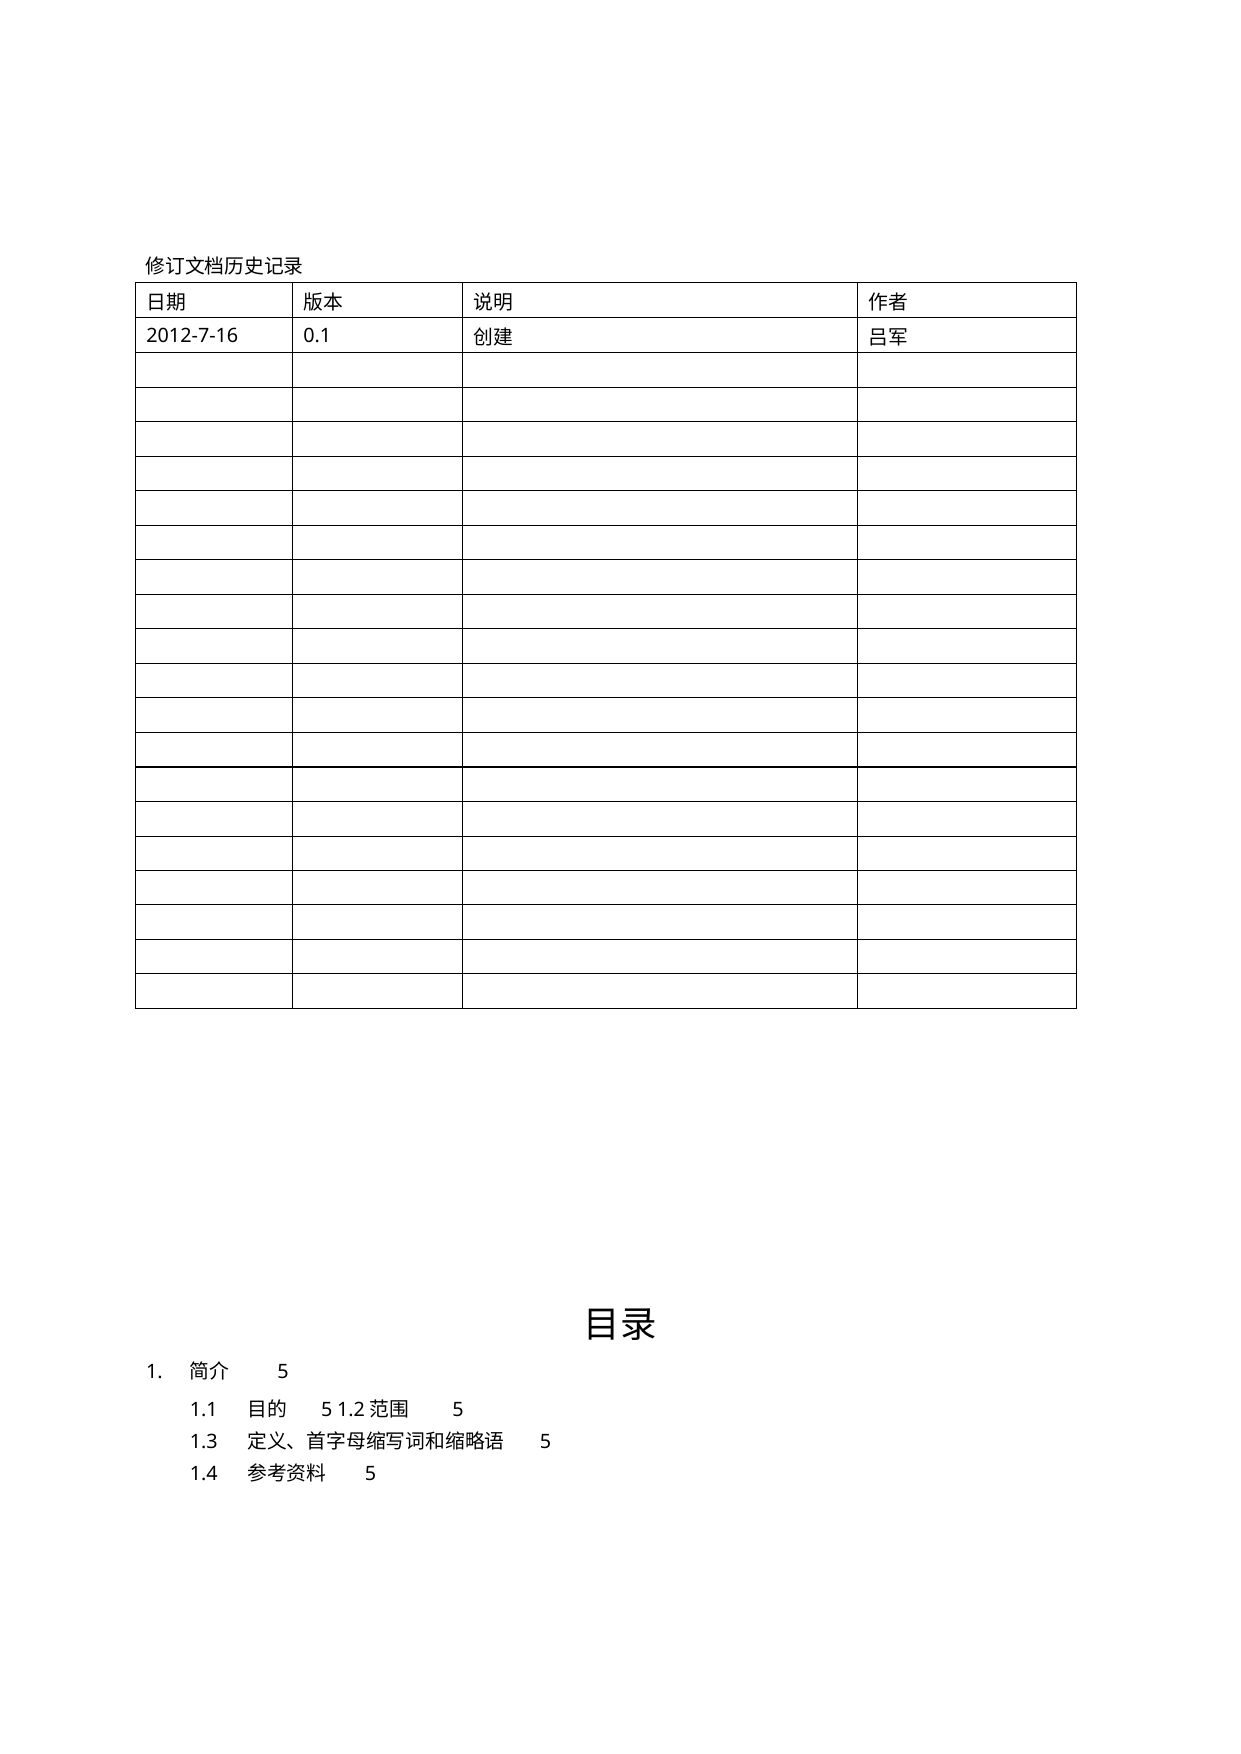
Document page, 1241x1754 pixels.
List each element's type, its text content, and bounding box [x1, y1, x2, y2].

table_cell [858, 733, 1076, 766]
table_cell [293, 491, 462, 524]
table_cell [293, 837, 462, 870]
table_cell [463, 491, 857, 524]
table_cell [293, 974, 462, 1008]
table_cell [293, 698, 462, 732]
table_cell [293, 422, 462, 456]
list 目的 5 1.2 范围 5 [189, 1394, 1094, 1422]
text 修订文档历史记录 [145, 250, 1094, 279]
table_cell [293, 560, 462, 594]
table_cell [293, 595, 462, 628]
table_cell [858, 698, 1076, 732]
table_cell [463, 905, 857, 939]
table_cell [463, 768, 857, 801]
table_cell [858, 595, 1076, 628]
table_cell [463, 422, 857, 456]
table_header 版本 [293, 283, 462, 317]
table_cell 0.1 [293, 318, 462, 352]
table_cell [858, 768, 1076, 801]
table_cell [463, 698, 857, 732]
table_cell [858, 974, 1076, 1008]
table_cell [463, 664, 857, 697]
table_cell [858, 664, 1076, 697]
table_cell [136, 388, 292, 421]
table_cell [858, 837, 1076, 870]
table_cell [463, 974, 857, 1008]
table_cell [463, 940, 857, 973]
table_cell [293, 353, 462, 387]
table_cell [136, 837, 292, 870]
table_cell [293, 733, 462, 766]
table_cell 创建 [463, 318, 857, 352]
table_cell [858, 871, 1076, 904]
table_cell 2012-7-16 [136, 318, 292, 352]
text 目录 [147, 1295, 1093, 1348]
table_cell 吕军 [858, 318, 1076, 352]
table_cell [858, 526, 1076, 559]
table_cell [136, 733, 292, 766]
table_cell [858, 629, 1076, 663]
table_cell [136, 768, 292, 801]
table_cell [858, 802, 1076, 836]
table_cell [136, 974, 292, 1008]
table_cell [463, 802, 857, 836]
table_cell [293, 905, 462, 939]
table_cell [293, 802, 462, 836]
table_cell [136, 491, 292, 524]
table_cell [858, 422, 1076, 456]
table_cell [463, 837, 857, 870]
table_cell [136, 698, 292, 732]
table_cell [293, 457, 462, 490]
list 简介 5 [146, 1356, 1094, 1385]
table_cell [136, 595, 292, 628]
table_cell [293, 526, 462, 559]
table_cell [136, 664, 292, 697]
table_cell [293, 871, 462, 904]
table_cell [858, 491, 1076, 524]
table_cell [858, 940, 1076, 973]
table_cell [858, 457, 1076, 490]
table_cell [463, 733, 857, 766]
table_cell [136, 457, 292, 490]
table_cell [136, 560, 292, 594]
table_cell [136, 422, 292, 456]
table_cell [136, 802, 292, 836]
table_cell [463, 560, 857, 594]
table_cell [463, 595, 857, 628]
table_cell [858, 353, 1076, 387]
table_header 说明 [463, 283, 857, 317]
table_cell [463, 526, 857, 559]
list 定义、首字母缩写词和缩略语 5 [189, 1425, 1094, 1454]
table_cell [463, 353, 857, 387]
table_cell [858, 905, 1076, 939]
table_cell [136, 905, 292, 939]
table_cell [858, 560, 1076, 594]
table_cell [858, 388, 1076, 421]
table_cell [463, 457, 857, 490]
table_cell [293, 768, 462, 801]
table_cell [463, 388, 857, 421]
table_cell [136, 353, 292, 387]
table_cell [293, 629, 462, 663]
table_cell [136, 526, 292, 559]
table_header 日期 [136, 283, 292, 317]
table_cell [293, 388, 462, 421]
table_cell [136, 940, 292, 973]
table_cell [293, 664, 462, 697]
table_cell [136, 871, 292, 904]
table_cell [136, 629, 292, 663]
table_cell [463, 871, 857, 904]
list 参考资料 5 [189, 1457, 1094, 1486]
table_header 作者 [858, 283, 1076, 317]
table_cell [463, 629, 857, 663]
table_cell [293, 940, 462, 973]
